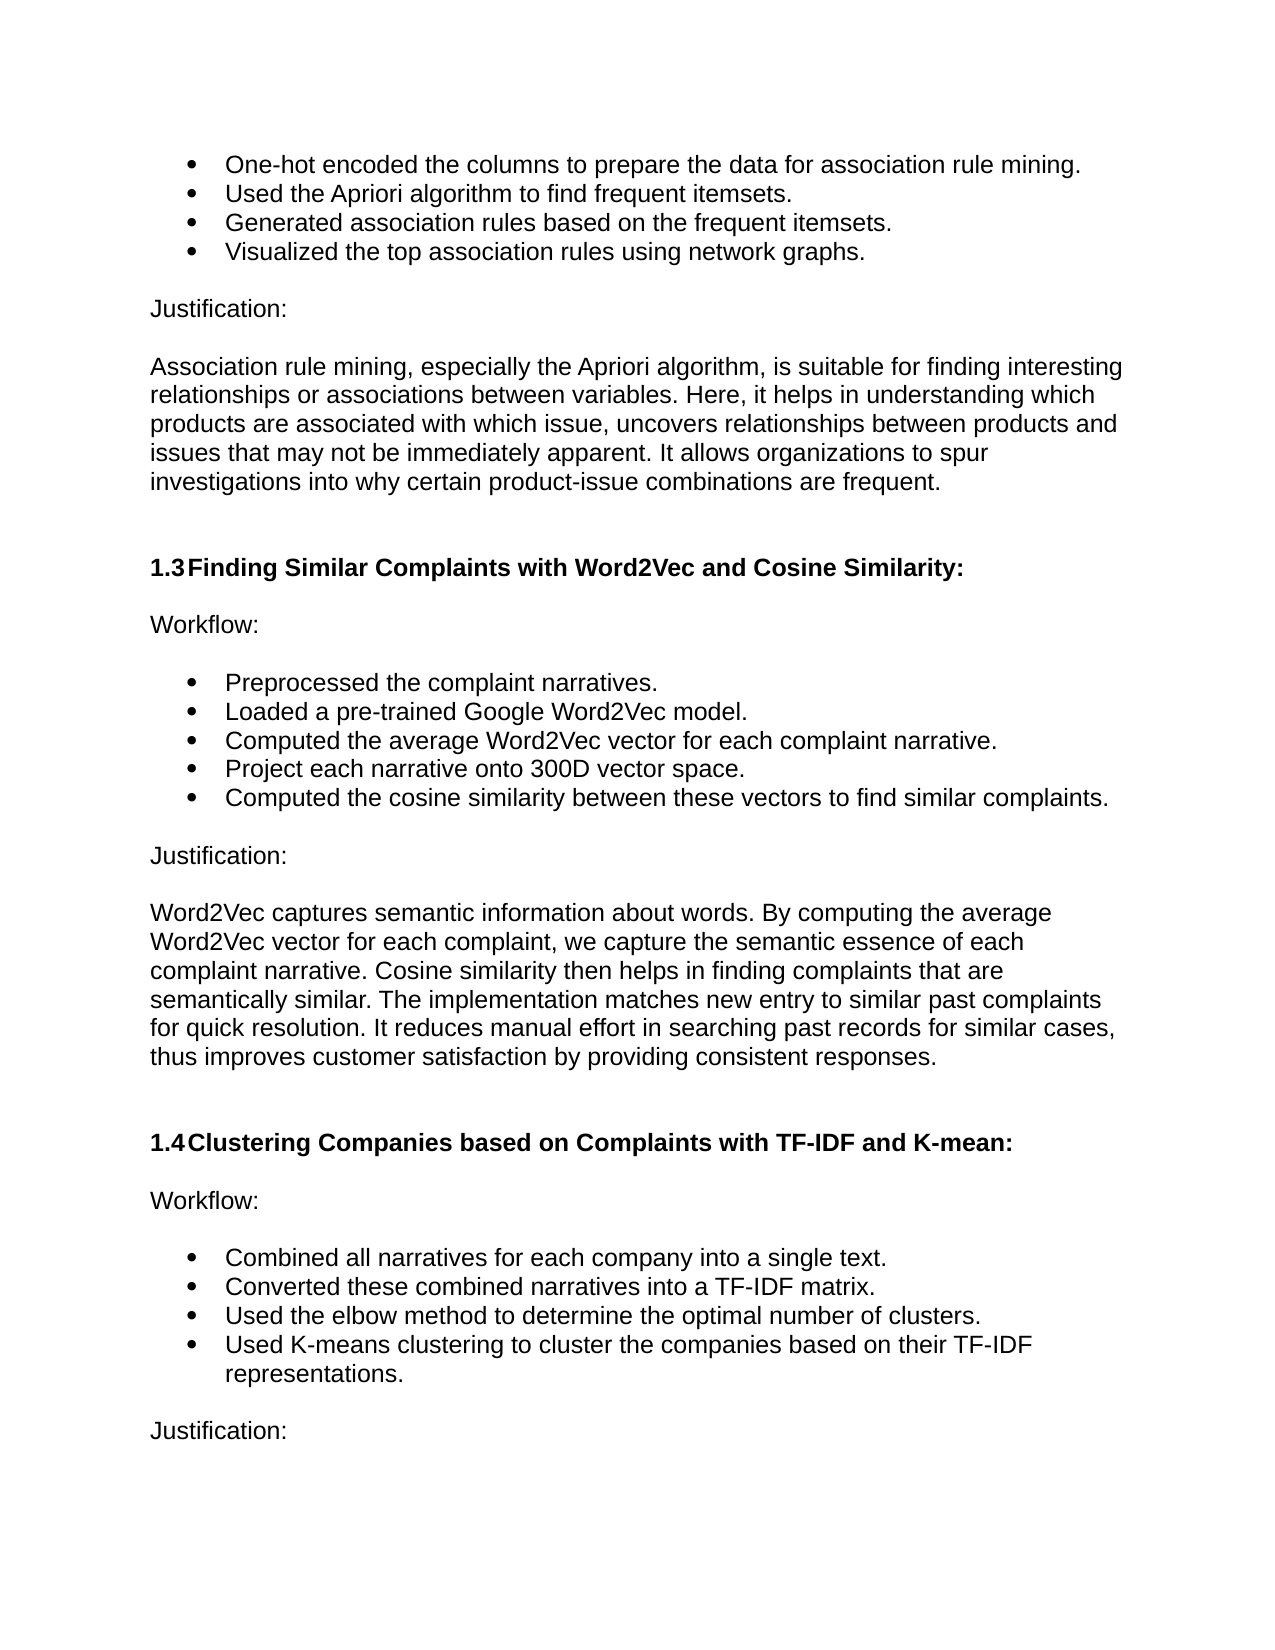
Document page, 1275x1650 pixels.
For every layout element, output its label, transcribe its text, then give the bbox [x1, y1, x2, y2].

list Used the Apriori algorithm to find frequent itemsets. [187, 179, 1125, 208]
list Clustering Companies based on Complaints with TF-IDF and K-mean: [150, 1128, 1125, 1157]
list Visualized the top association rules using network graphs. [187, 237, 1125, 265]
text Justification: [150, 1416, 1125, 1445]
list Project each narrative onto 300D vector space. [187, 754, 1125, 783]
list Computed the cosine similarity between these vectors to find similar complaints. [187, 783, 1125, 812]
text Association rule mining, especially the Apriori algorithm, is suitable for finding interesting relationships or associations between variables. Here, it helps in understanding which products are associated with which issue, uncovers relationships between products and issues that may not be immediately apparent. It allows organizations to spur investigations into why certain product-issue combinations are frequent. [150, 352, 1125, 495]
text Word2Vec captures semantic information about words. By computing the average Word2Vec vector for each complaint, we capture the semantic essence of each complaint narrative. Cosine similarity then helps in finding complaints that are semantically similar. The implementation matches new entry to similar past complaints for quick resolution. It reduces manual effort in searching past records for similar cases, thus improves customer satisfaction by providing consistent responses. [150, 898, 1125, 1071]
list Used the elbow method to determine the optimal number of clusters. [187, 1301, 1125, 1330]
list Combined all narratives for each company into a single text. [187, 1243, 1125, 1272]
text Justification: [150, 841, 1125, 870]
text Workflow: [150, 610, 1125, 639]
list Loaded a pre-trained Google Word2Vec model. [187, 697, 1125, 726]
list Computed the average Word2Vec vector for each complaint narrative. [187, 726, 1125, 754]
list Converted these combined narratives into a TF-IDF matrix. [187, 1272, 1125, 1301]
list Finding Similar Complaints with Word2Vec and Cosine Similarity: [150, 553, 1125, 582]
list One-hot encoded the columns to prepare the data for association rule mining. [187, 150, 1125, 179]
list Preprocessed the complaint narratives. [187, 668, 1125, 697]
list Used K-means clustering to cluster the companies based on their TF-IDF representations. [187, 1330, 1125, 1388]
text Workflow: [150, 1186, 1125, 1215]
text Justification: [150, 294, 1125, 323]
list Generated association rules based on the frequent itemsets. [187, 208, 1125, 237]
